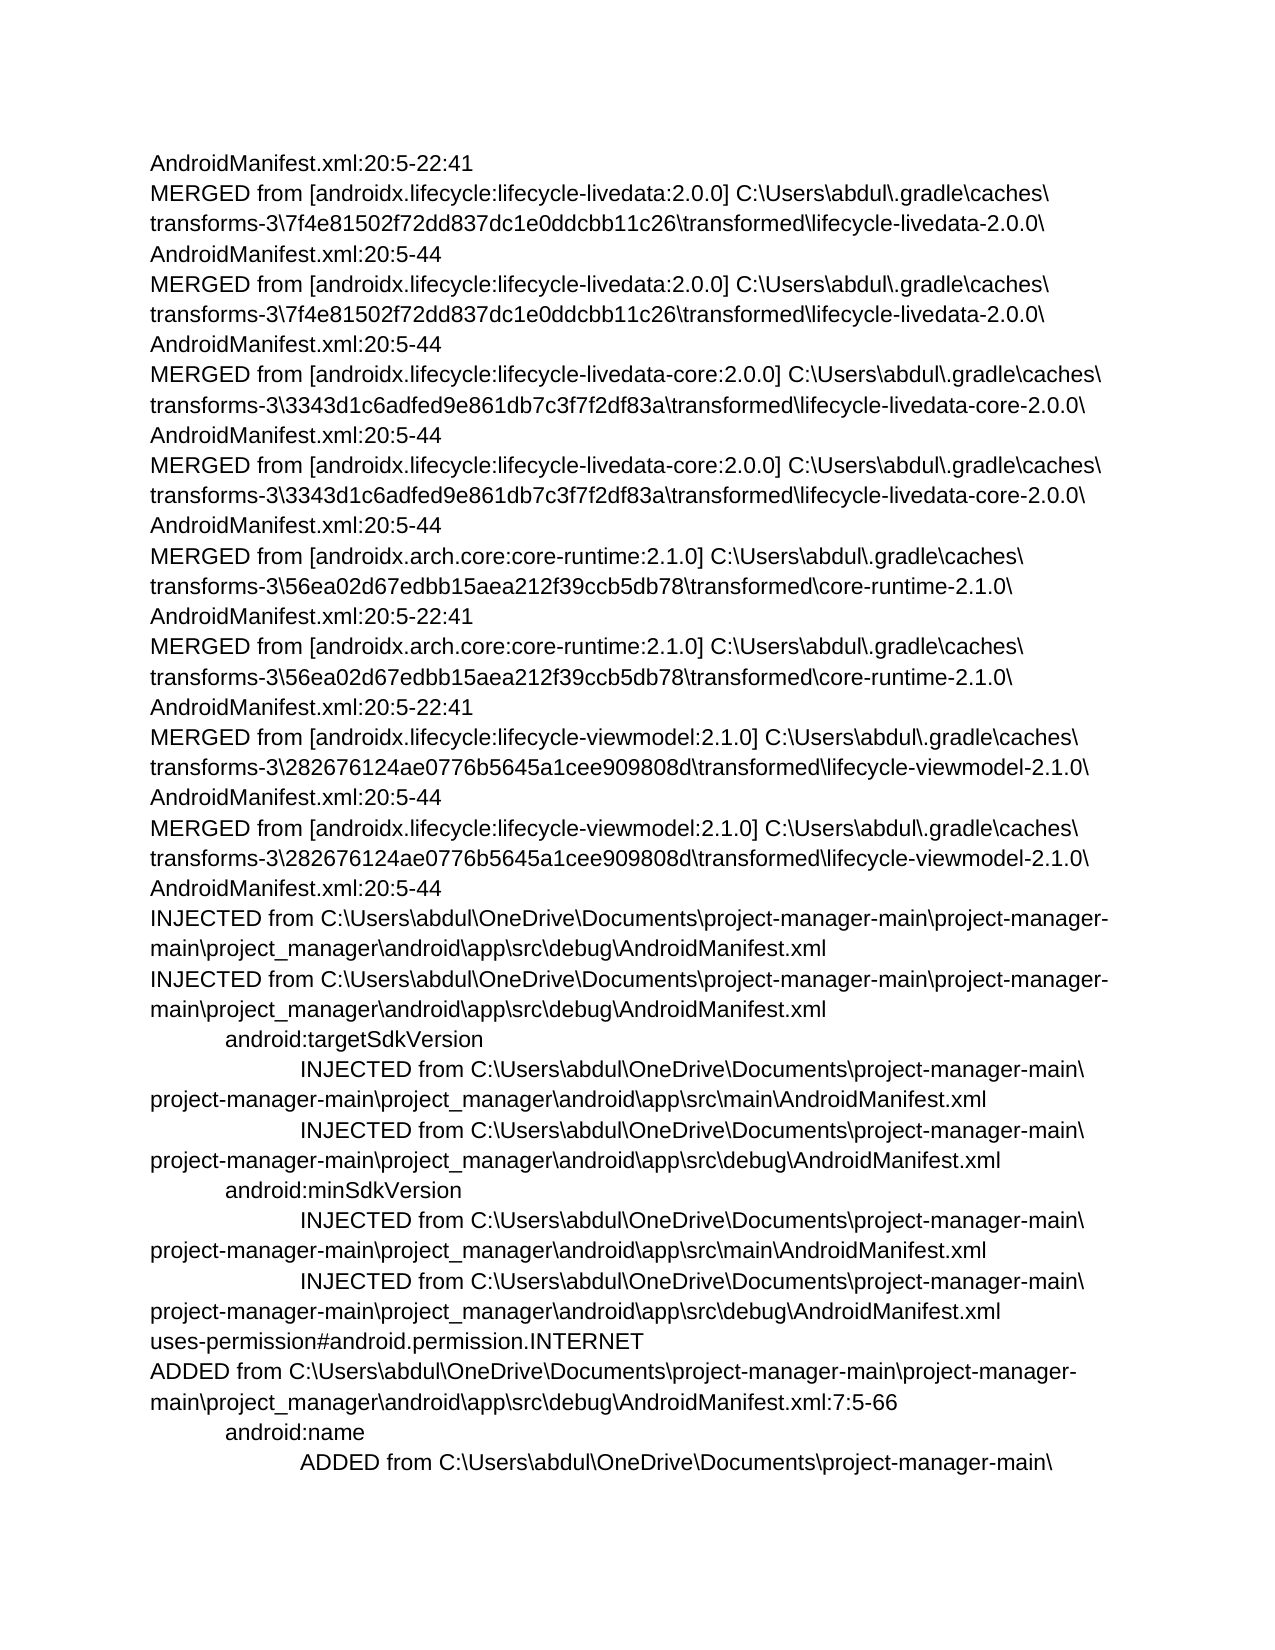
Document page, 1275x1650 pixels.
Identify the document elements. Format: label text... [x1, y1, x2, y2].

text INJECTED from C:\Users\abdul\OneDrive\Documents\project-manager-main\project-manager-main\project_manager\android\app\src\debug\AndroidManifest.xml [150, 1117, 1125, 1173]
text MERGED from [androidx.lifecycle:lifecycle-livedata-core:2.0.0] C:\Users\abdul\.gradle\caches\transforms-3\3343d1c6adfed9e861db7c3f7f2df83a\transformed\lifecycle-livedata-core-2.0.0\AndroidManifest.xml:20:5-44 [150, 452, 1125, 539]
text ADDED from C:\Users\abdul\OneDrive\Documents\project-manager-main\project-manager-main\project_manager\android\app\src\debug\AndroidManifest.xml:7:5-66 [150, 1358, 1125, 1415]
text android:targetSdkVersion [150, 1026, 1125, 1052]
text MERGED from [androidx.lifecycle:lifecycle-livedata:2.0.0] C:\Users\abdul\.gradle\caches\transforms-3\7f4e81502f72dd837dc1e0ddcbb11c26\transformed\lifecycle-livedata-2.0.0\AndroidManifest.xml:20:5-44 [150, 271, 1125, 358]
text INJECTED from C:\Users\abdul\OneDrive\Documents\project-manager-main\project-manager-main\project_manager\android\app\src\main\AndroidManifest.xml [150, 1056, 1125, 1113]
text INJECTED from C:\Users\abdul\OneDrive\Documents\project-manager-main\project-manager-main\project_manager\android\app\src\debug\AndroidManifest.xml [150, 905, 1125, 962]
text MERGED from [androidx.lifecycle:lifecycle-livedata:2.0.0] C:\Users\abdul\.gradle\caches\transforms-3\7f4e81502f72dd837dc1e0ddcbb11c26\transformed\lifecycle-livedata-2.0.0\AndroidManifest.xml:20:5-44 [150, 180, 1125, 267]
text MERGED from [androidx.lifecycle:lifecycle-viewmodel:2.1.0] C:\Users\abdul\.gradle\caches\transforms-3\282676124ae0776b5645a1cee909808d\transformed\lifecycle-viewmodel-2.1.0\AndroidManifest.xml:20:5-44 [150, 724, 1125, 811]
text MERGED from [androidx.lifecycle:lifecycle-livedata-core:2.0.0] C:\Users\abdul\.gradle\caches\transforms-3\3343d1c6adfed9e861db7c3f7f2df83a\transformed\lifecycle-livedata-core-2.0.0\AndroidManifest.xml:20:5-44 [150, 361, 1125, 448]
text INJECTED from C:\Users\abdul\OneDrive\Documents\project-manager-main\project-manager-main\project_manager\android\app\src\debug\AndroidManifest.xml [150, 966, 1125, 1022]
text INJECTED from C:\Users\abdul\OneDrive\Documents\project-manager-main\project-manager-main\project_manager\android\app\src\debug\AndroidManifest.xml [150, 1268, 1125, 1324]
text MERGED from [androidx.arch.core:core-runtime:2.1.0] C:\Users\abdul\.gradle\caches\transforms-3\56ea02d67edbb15aea212f39ccb5db78\transformed\core-runtime-2.1.0\AndroidManifest.xml:20:5-22:41 [150, 543, 1125, 629]
text MERGED from [androidx.lifecycle:lifecycle-viewmodel:2.1.0] C:\Users\abdul\.gradle\caches\transforms-3\282676124ae0776b5645a1cee909808d\transformed\lifecycle-viewmodel-2.1.0\AndroidManifest.xml:20:5-44 [150, 814, 1125, 901]
text android:minSdkVersion [150, 1177, 1125, 1203]
text INJECTED from C:\Users\abdul\OneDrive\Documents\project-manager-main\project-manager-main\project_manager\android\app\src\main\AndroidManifest.xml [150, 1207, 1125, 1264]
text android:name [150, 1419, 1125, 1445]
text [150, 150, 1125, 176]
text MERGED from [androidx.arch.core:core-runtime:2.1.0] C:\Users\abdul\.gradle\caches\transforms-3\56ea02d67edbb15aea212f39ccb5db78\transformed\core-runtime-2.1.0\AndroidManifest.xml:20:5-22:41 [150, 633, 1125, 720]
text uses-permission#android.permission.INTERNET [150, 1328, 1125, 1354]
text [150, 1449, 1125, 1475]
